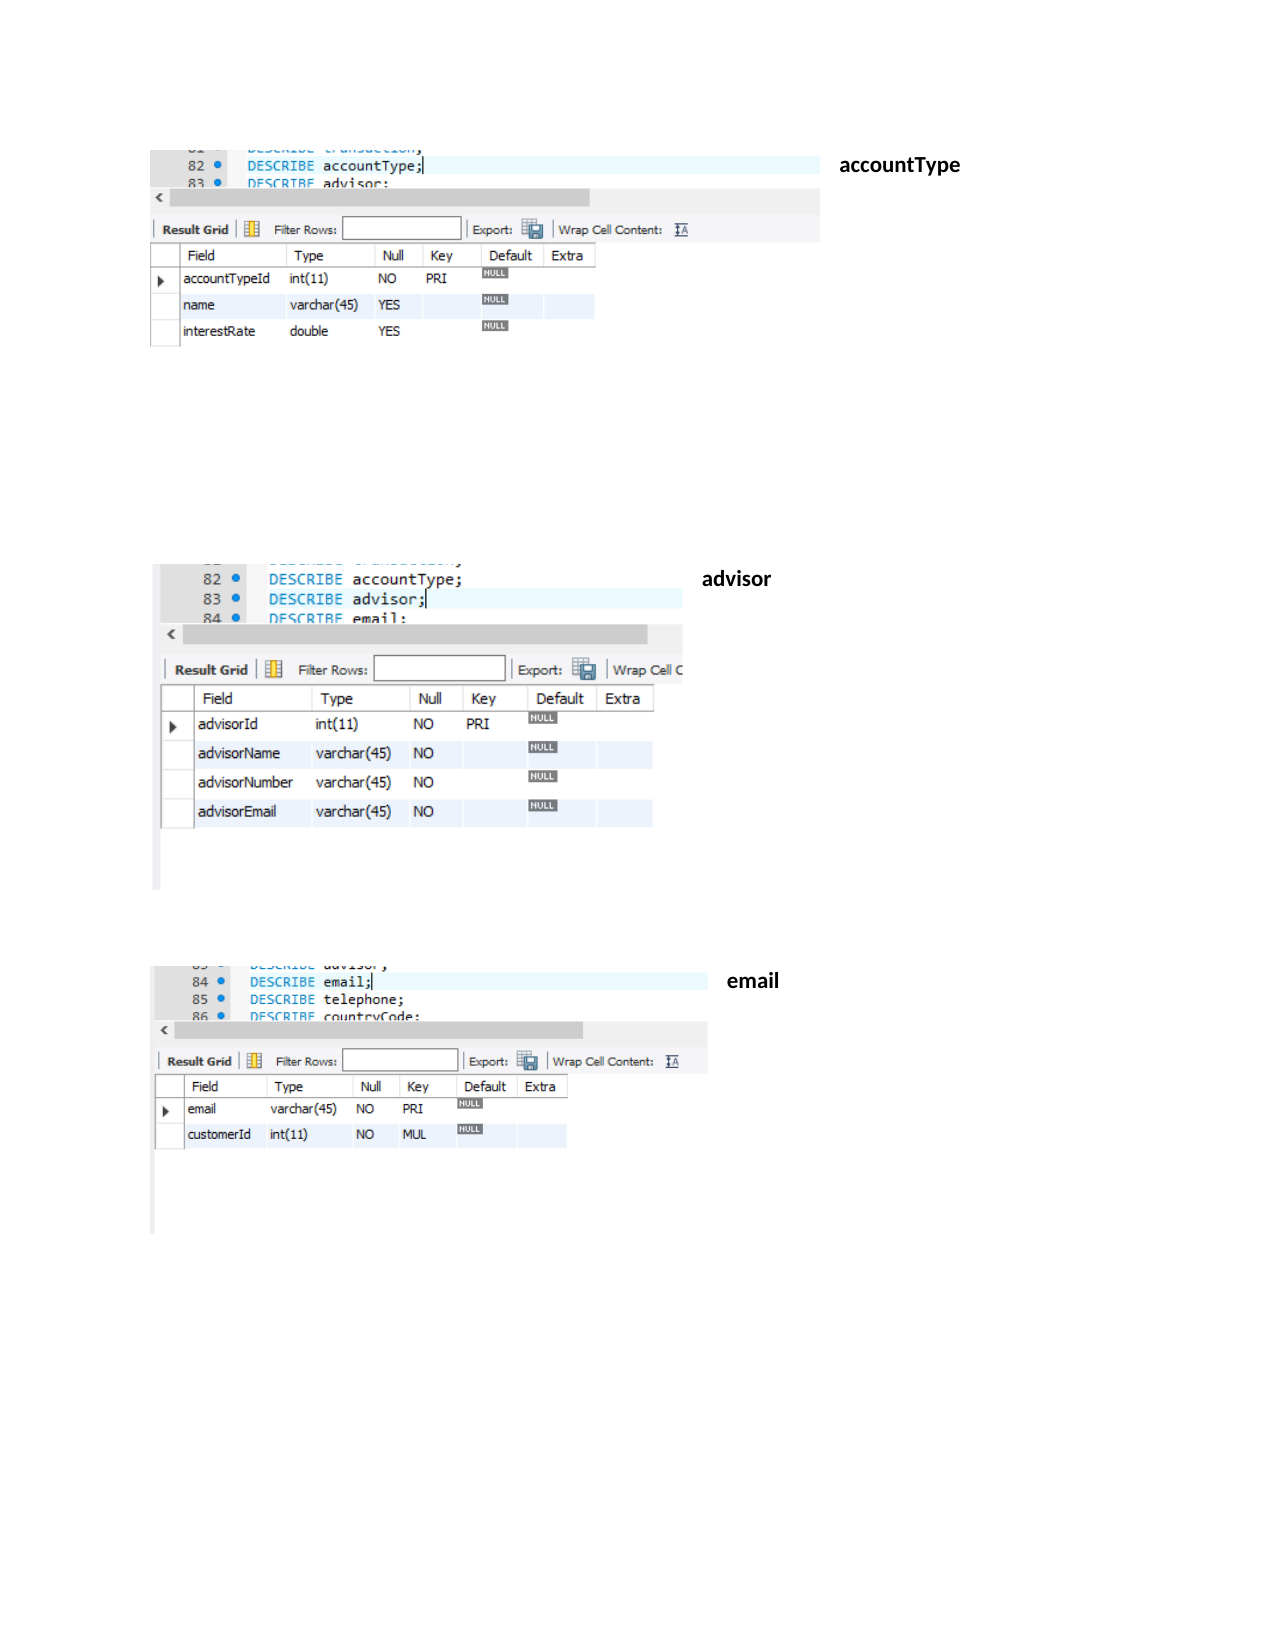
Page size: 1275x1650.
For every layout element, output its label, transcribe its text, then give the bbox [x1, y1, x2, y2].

picture [150, 150, 821, 426]
picture [150, 966, 708, 1234]
picture [150, 564, 683, 890]
